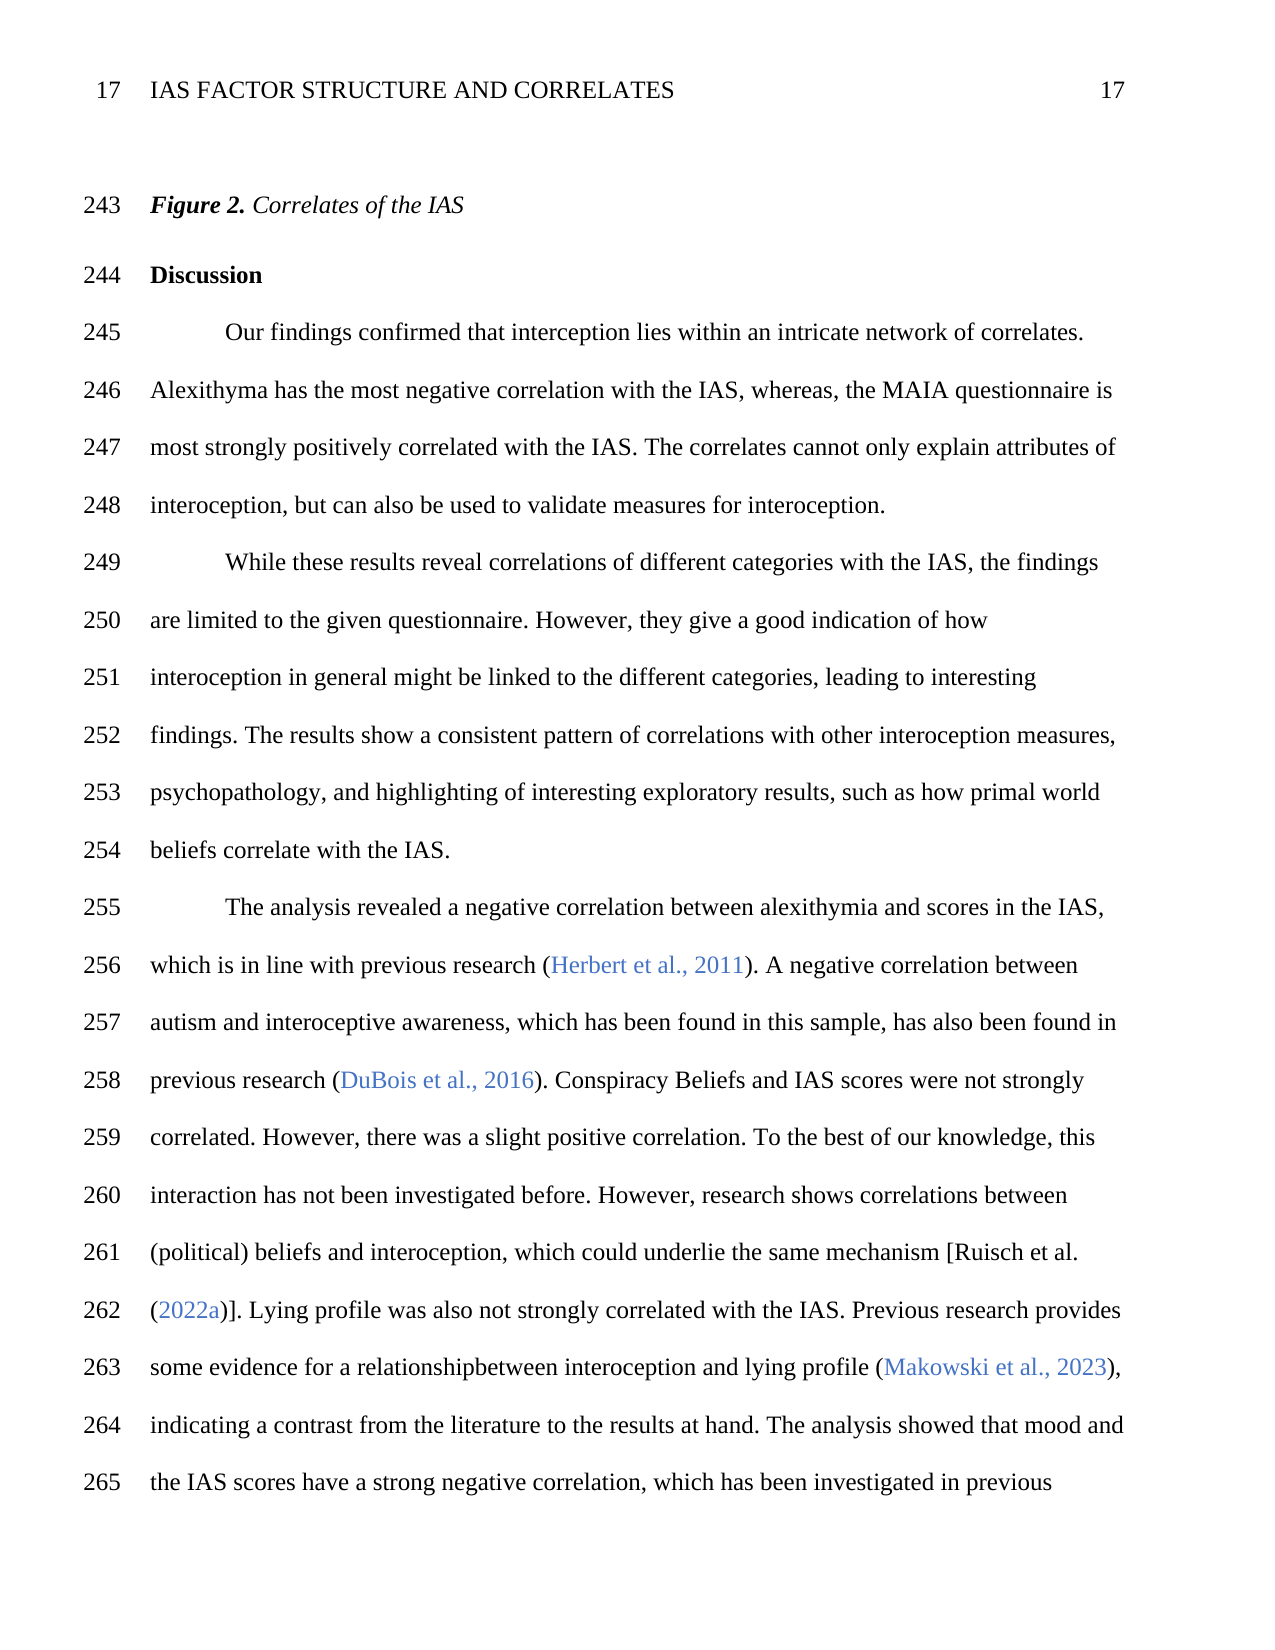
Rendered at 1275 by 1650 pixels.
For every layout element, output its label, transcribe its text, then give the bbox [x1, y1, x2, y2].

text While these results reveal correlations of different categories with the IAS, the findings are limited to the given questionnaire. However, they give a good indication of how interoception in general might be linked to the different categories, leading to interesting findings. The results show a consistent pattern of correlations with other interoception measures, psychopathology, and highlighting of interesting exploratory results, such as how primal world beliefs correlate with the IAS. [150, 547, 1125, 864]
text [150, 892, 1125, 1496]
text Figure 2. Correlates of the IAS [150, 190, 1125, 219]
subtitle Discussion [150, 260, 1125, 289]
text Our findings confirmed that interception lies within an intricate network of correlates. Alexithyma has the most negative correlation with the IAS, whereas, the MAIA questionnaire is most strongly positively correlated with the IAS. The correlates cannot only explain attributes of interoception, but can also be used to validate measures for interoception. [150, 317, 1125, 519]
